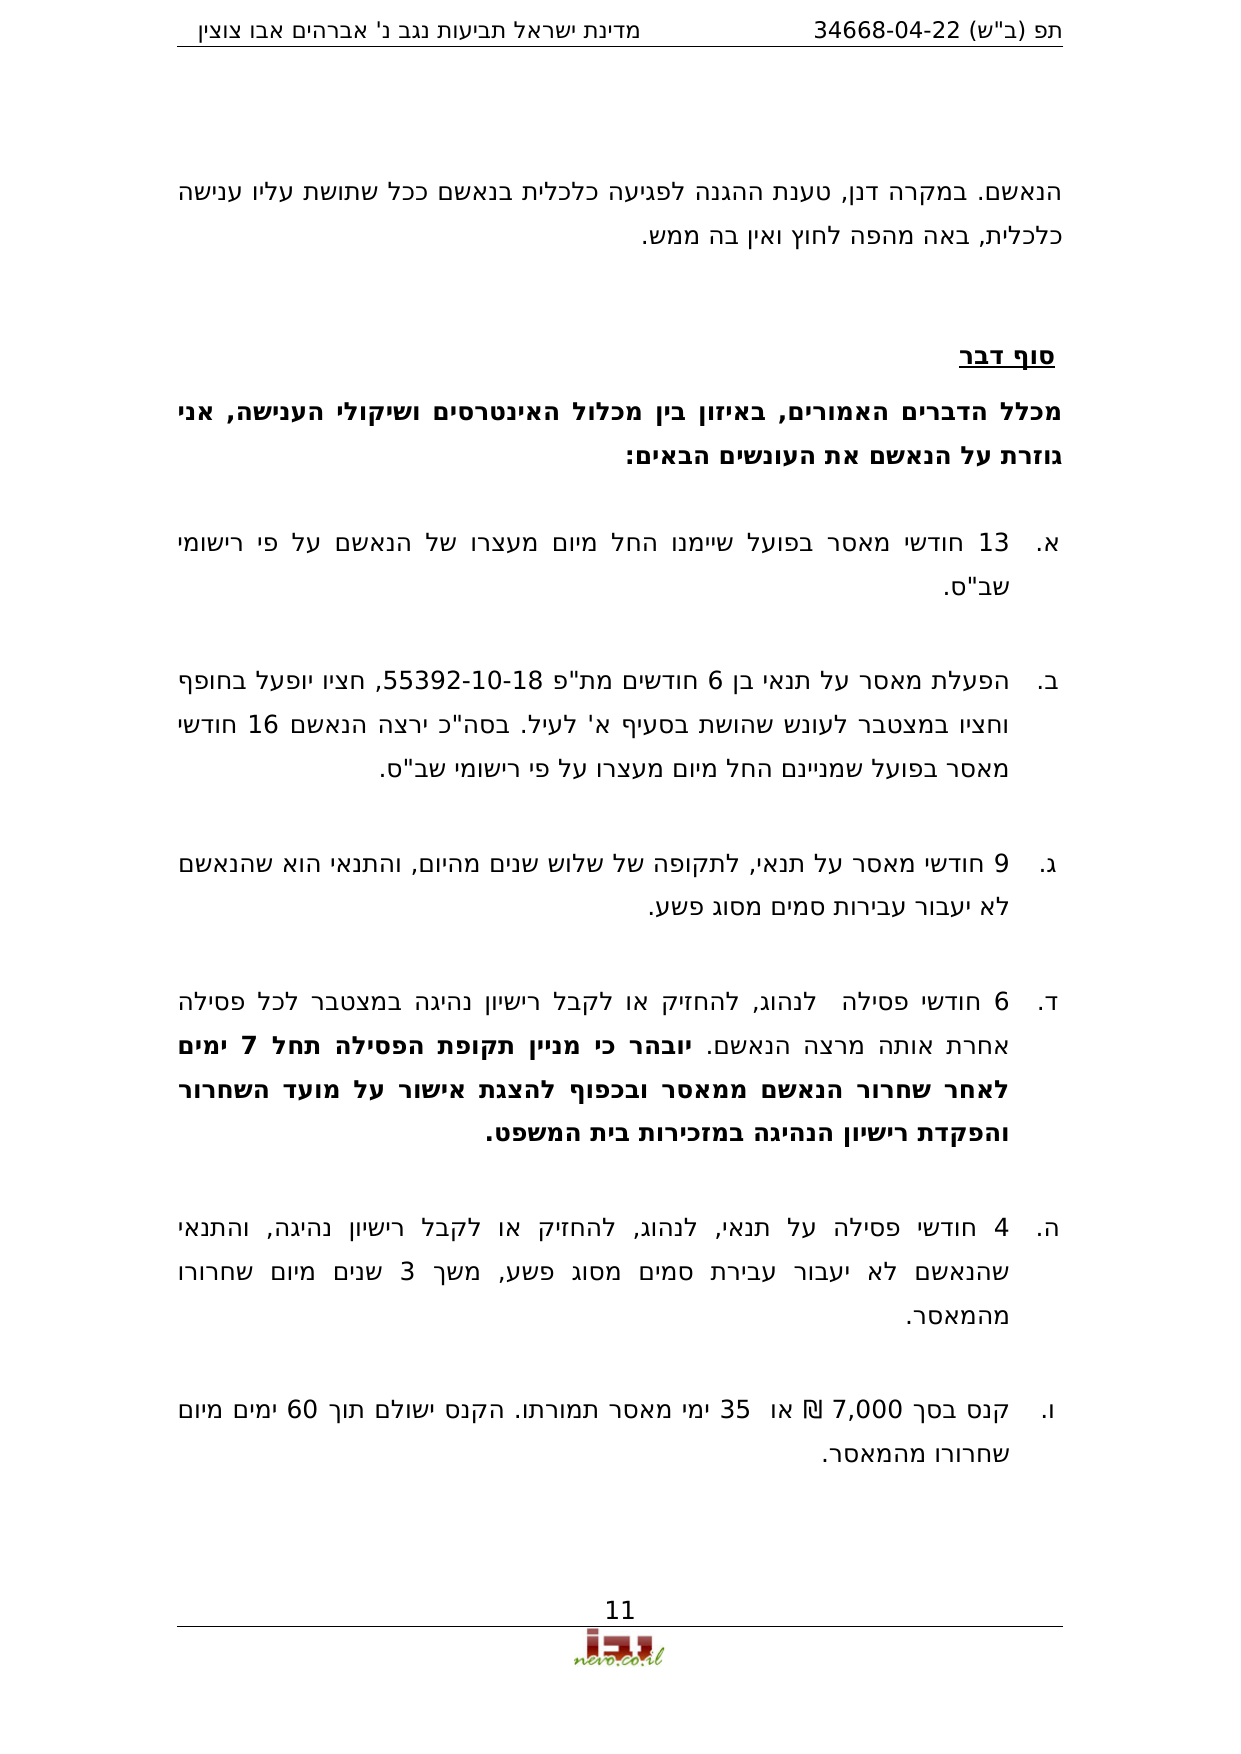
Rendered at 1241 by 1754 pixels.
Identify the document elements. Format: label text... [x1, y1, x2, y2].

list 9 חודשי מאסר על תנאי, לתקופה של שלוש שנים מהיום, והתנאי הוא שהנאשם לא יעבור עבירות סמים מסוג פשע. [177, 849, 1047, 922]
list הפעלת מאסר על תנאי בן 6 חודשים מת"פ 55392-10-18, חציו יופעל בחופף וחציו במצטבר לעונש שהושת בסעיף א' לעיל. בסה"כ ירצה הנאשם 16 חודשי מאסר בפועל שמניינם החל מיום מעצרו על פי רישומי שב"ס. [177, 667, 1047, 783]
picture [574, 1628, 666, 1667]
list 6 חודשי פסילה לנהוג, להחזיק או לקבל רישיון נהיגה במצטבר לכל פסילה אחרת אותה מרצה הנאשם. יובהר כי מניין תקופת הפסילה תחל 7 ימים לאחר שחרור הנאשם ממאסר ובכפוף להצגת אישור על מועד השחרור והפקדת רישיון הנהיגה במזכירות בית המשפט. [177, 987, 1047, 1148]
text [177, 177, 1063, 250]
text סוף דבר [177, 341, 1063, 370]
list 4 חודשי פסילה על תנאי, לנהוג, להחזיק או לקבל רישיון נהיגה, והתנאי שהנאשם לא יעבור עבירת סמים מסוג פשע, משך 3 שנים מיום שחרורו מהמאסר. [177, 1213, 1047, 1330]
text מכלל הדברים האמורים, באיזון בין מכלול האינטרסים ושיקולי הענישה, אני גוזרת על הנאשם את העונשים הבאים: [177, 397, 1063, 470]
list 13 חודשי מאסר בפועל שיימנו החל מיום מעצרו של הנאשם על פי רישומי שב"ס. [177, 528, 1047, 601]
list קנס בסך 7,000 ₪ או 35 ימי מאסר תמורתו. הקנס ישולם תוך 60 ימים מיום שחרורו מהמאסר. [177, 1396, 1047, 1469]
